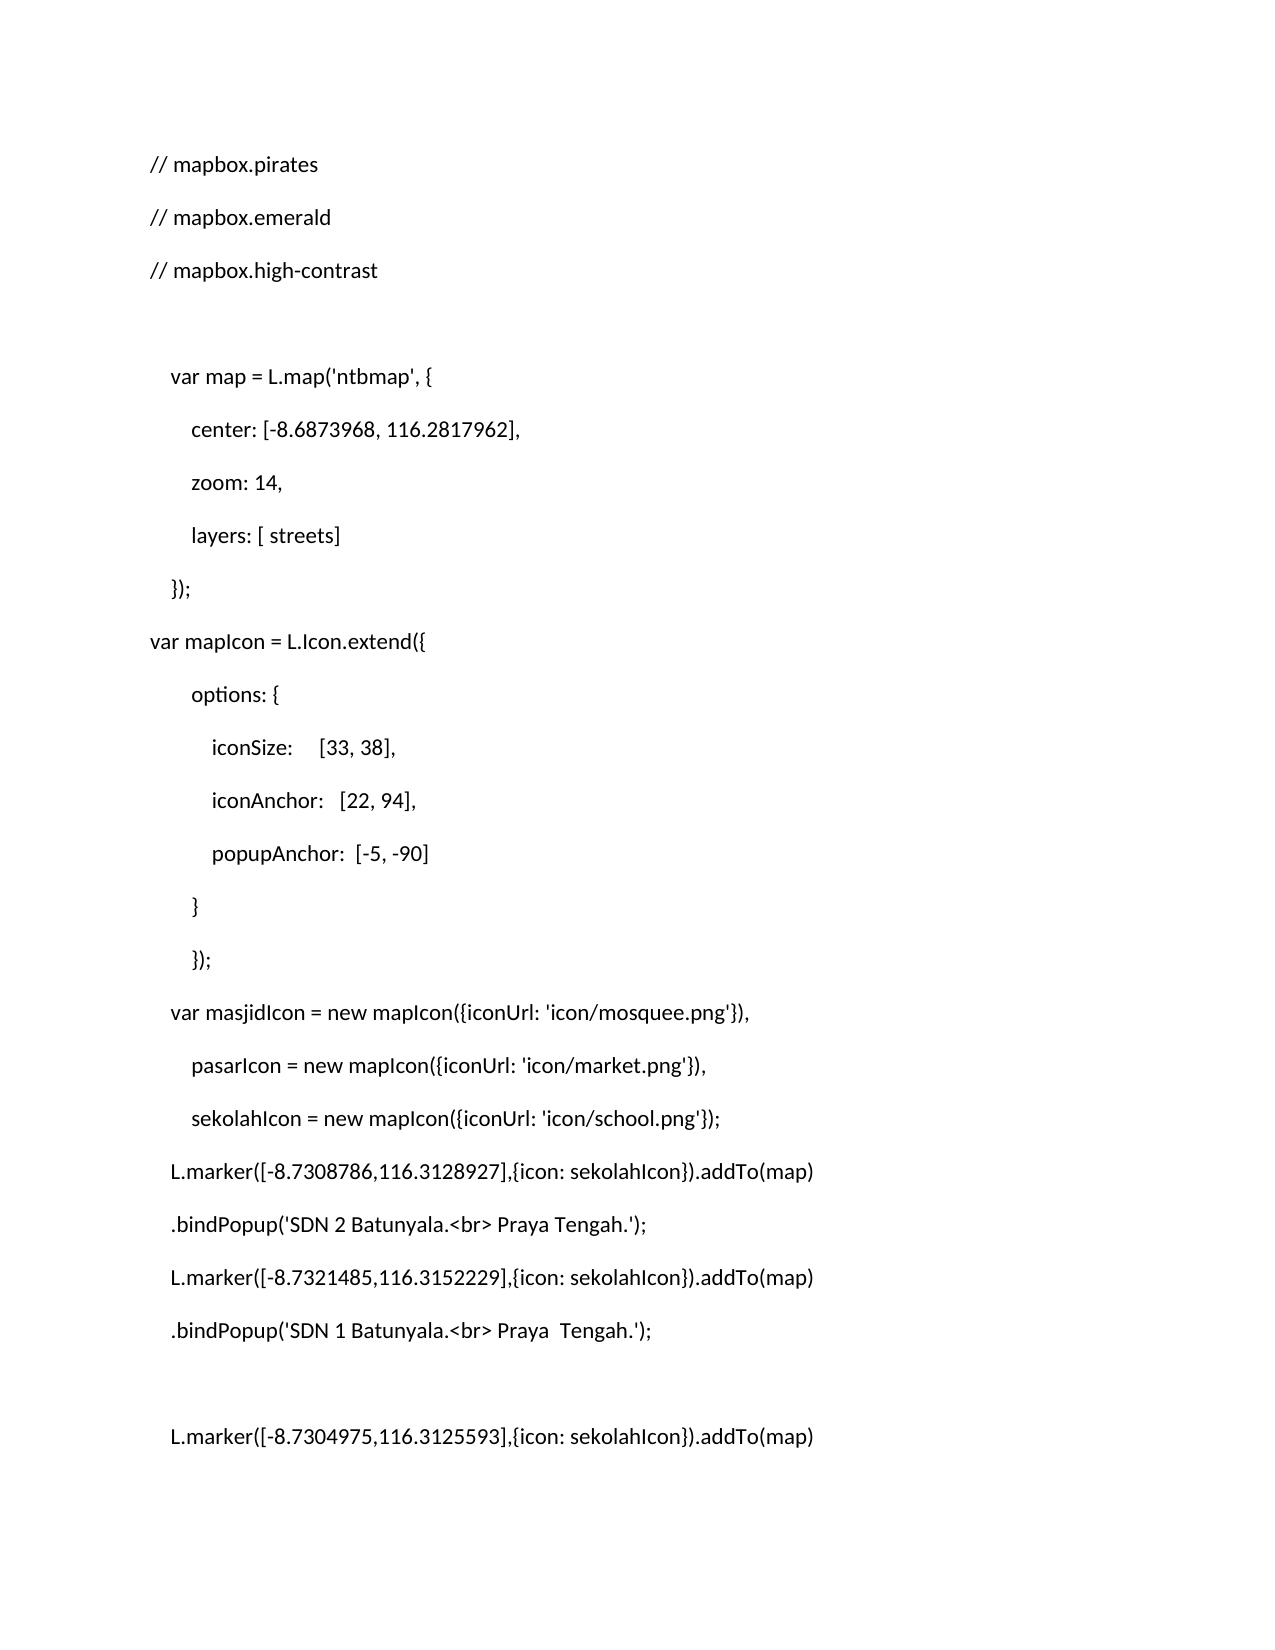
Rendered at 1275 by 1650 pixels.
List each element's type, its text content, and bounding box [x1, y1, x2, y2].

text pasarIcon = new mapIcon({iconUrl: 'icon/market.png'}), [150, 1051, 1125, 1079]
text L.marker([-8.7308786,116.3128927],{icon: sekolahIcon}).addTo(map) [150, 1157, 1125, 1185]
text iconSize: [33, 38], [150, 733, 1125, 761]
text L.marker([-8.7304975,116.3125593],{icon: sekolahIcon}).addTo(map) [150, 1422, 1125, 1451]
text .bindPopup('SDN 2 Batunyala.<br> Praya Tengah.'); [150, 1210, 1125, 1238]
text center: [-8.6873968, 116.2817962], [150, 415, 1125, 443]
text // mapbox.emerald [150, 203, 1125, 231]
text iconAnchor: [22, 94], [150, 786, 1125, 814]
text zoom: 14, [150, 468, 1125, 496]
text }); [150, 574, 1125, 602]
text var mapIcon = L.Icon.extend({ [150, 627, 1125, 655]
text var map = L.map('ntbmap', { [150, 362, 1125, 390]
text // mapbox.pirates [150, 150, 1125, 178]
text // mapbox.high-contrast [150, 256, 1125, 284]
text options: { [150, 680, 1125, 708]
text sekolahIcon = new mapIcon({iconUrl: 'icon/school.png'}); [150, 1104, 1125, 1132]
text layers: [ streets] [150, 521, 1125, 549]
text }); [150, 945, 1125, 973]
text L.marker([-8.7321485,116.3152229],{icon: sekolahIcon}).addTo(map) [150, 1263, 1125, 1291]
text } [150, 892, 1125, 920]
text .bindPopup('SDN 1 Batunyala.<br> Praya Tengah.'); [150, 1316, 1125, 1344]
text popupAnchor: [-5, -90] [150, 839, 1125, 867]
text var masjidIcon = new mapIcon({iconUrl: 'icon/mosquee.png'}), [150, 998, 1125, 1026]
